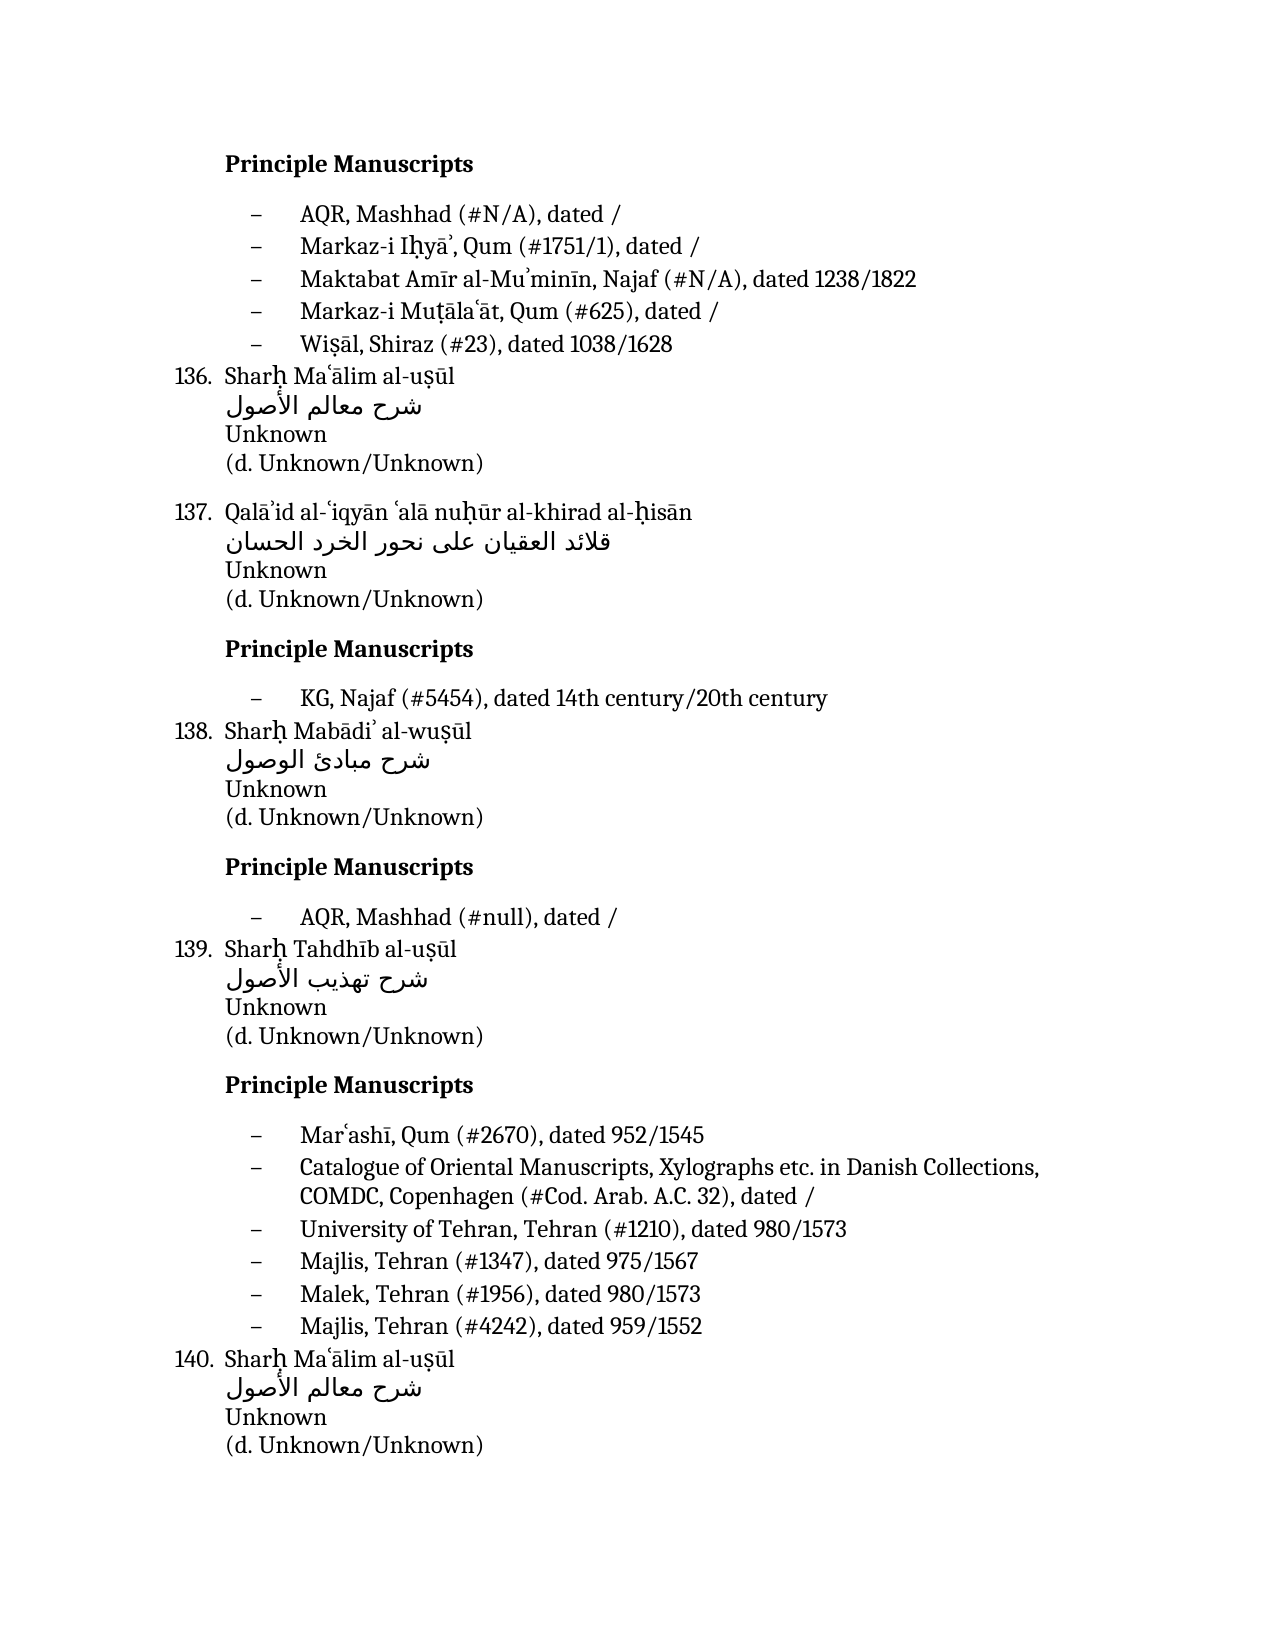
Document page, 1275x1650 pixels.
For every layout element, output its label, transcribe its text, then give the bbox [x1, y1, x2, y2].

list Sharḥ Tahdhīb al-uṣūl شرح تهذيب الأصول Unknown (d. Unknown/Unknown) [175, 935, 1125, 1050]
list Wiṣāl, Shiraz (#23), dated 1038/1628 [250, 329, 1125, 358]
list Principle Manuscripts [175, 634, 1125, 663]
list Sharḥ Maʿālim al-uṣūl شرح معالم الأصول Unknown (d. Unknown/Unknown) [175, 1344, 1125, 1460]
list Principle Manuscripts [175, 1071, 1125, 1100]
list Principle Manuscripts [175, 150, 1125, 179]
list Markaz-i Muṭālaʿāt, Qum (#625), dated / [250, 297, 1125, 326]
list Principle Manuscripts [175, 853, 1125, 882]
list Marʿashī, Qum (#2670), dated 952/1545 [250, 1121, 1125, 1149]
list KG, Najaf (#5454), dated 14th century/20th century [250, 684, 1125, 713]
list Qalāʾid al-ʿiqyān ʿalā nuḥūr al-khirad al-ḥisān قلائد العقيان على نحور الخرد الحسان Unknown (d. Unknown/Unknown) [175, 498, 1125, 614]
list AQR, Mashhad (#N/A), dated / [250, 199, 1125, 228]
list Markaz-i Iḥyāʾ, Qum (#1751/1), dated / [250, 232, 1125, 261]
list Majlis, Tehran (#1347), dated 975/1567 [250, 1247, 1125, 1276]
list Catalogue of Oriental Manuscripts, Xylographs etc. in Danish Collections, COMDC, Copenhagen (#Cod. Arab. A.C. 32), dated / [250, 1153, 1125, 1211]
list Majlis, Tehran (#4242), dated 959/1552 [250, 1312, 1125, 1341]
list Maktabat Amīr al-Muʾminīn, Najaf (#N/A), dated 1238/1822 [250, 264, 1125, 293]
list Sharḥ Mabādiʾ al-wuṣūl شرح مبادئ الوصول Unknown (d. Unknown/Unknown) [175, 717, 1125, 832]
list University of Tehran, Tehran (#1210), dated 980/1573 [250, 1214, 1125, 1243]
list Malek, Tehran (#1956), dated 980/1573 [250, 1279, 1125, 1308]
list Sharḥ Maʿālim al-uṣūl شرح معالم الأصول Unknown (d. Unknown/Unknown) [175, 362, 1125, 477]
list AQR, Mashhad (#null), dated / [250, 902, 1125, 931]
